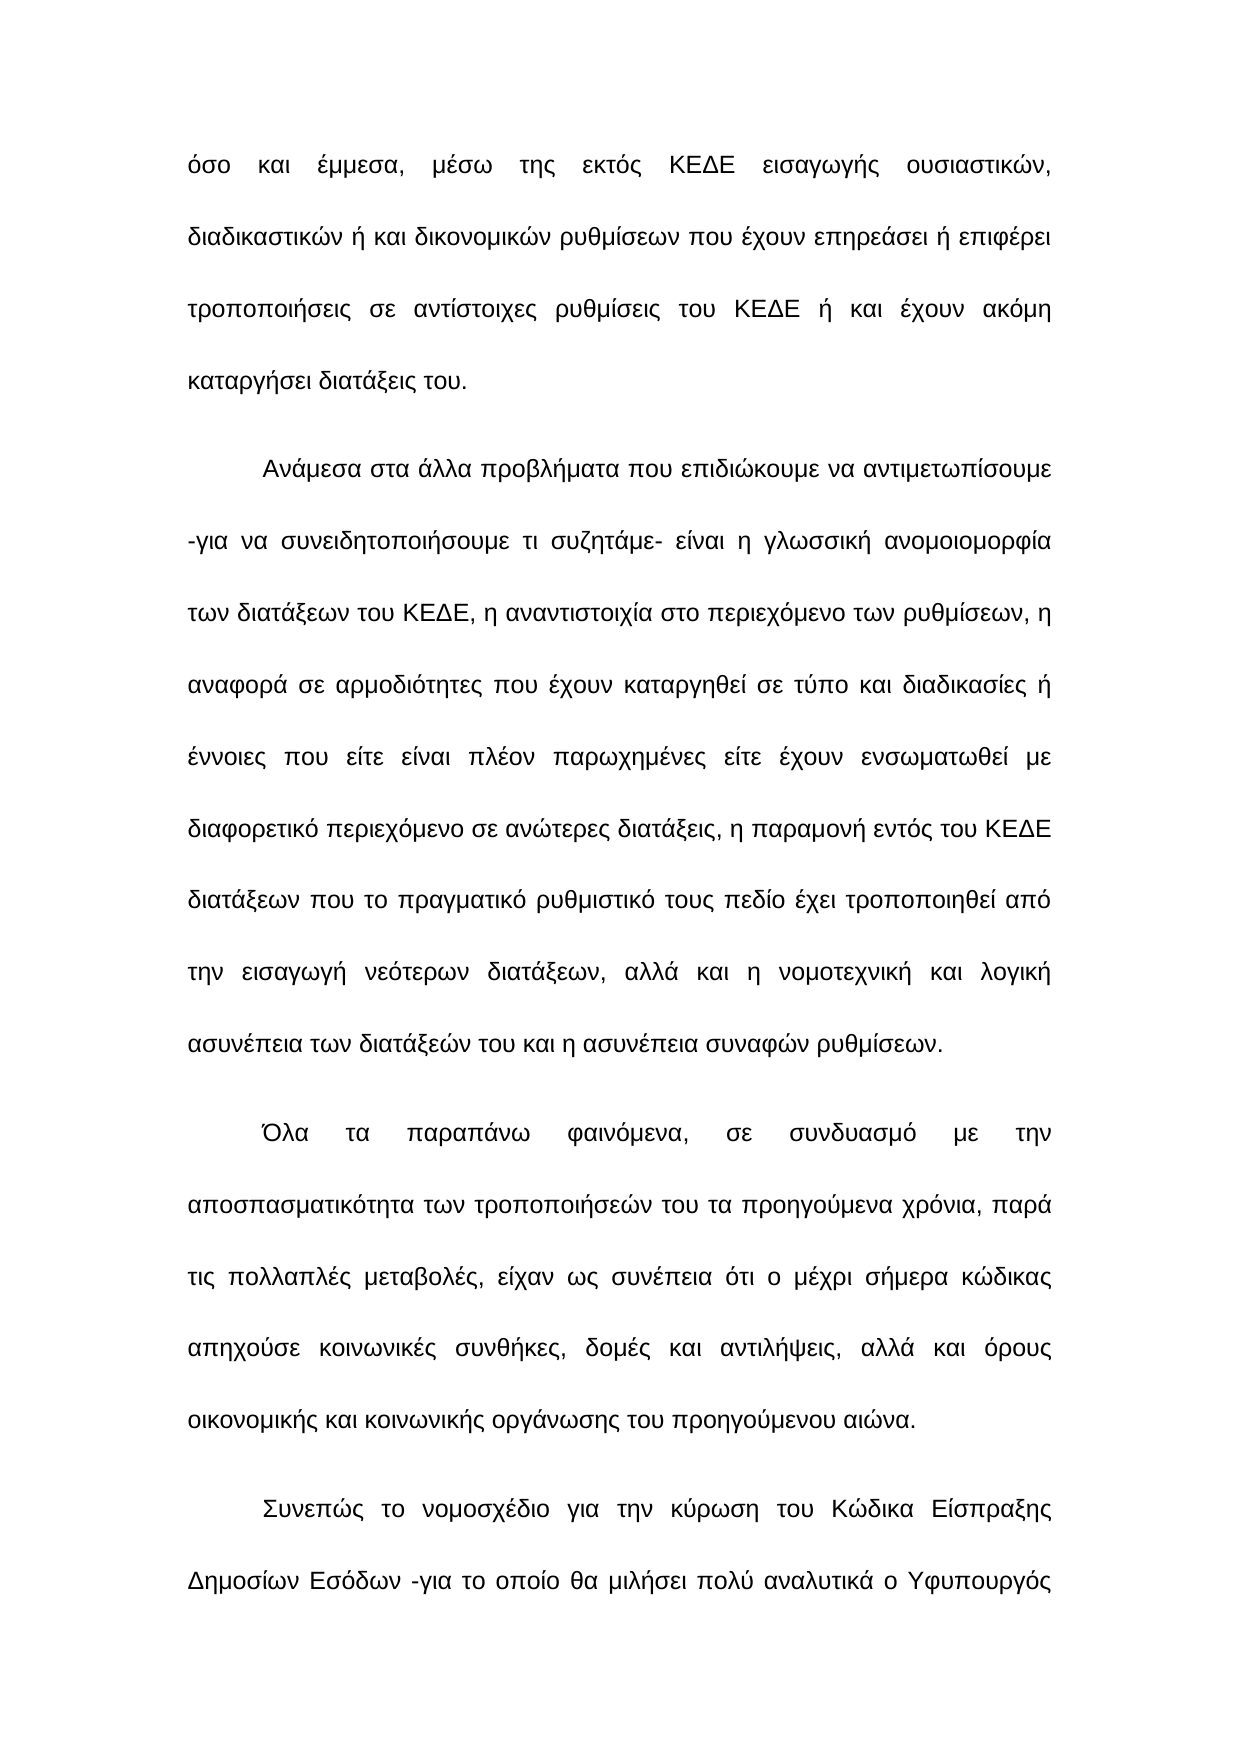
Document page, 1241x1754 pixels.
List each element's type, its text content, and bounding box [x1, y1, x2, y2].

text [187, 1494, 1053, 1594]
text Ανάμεσα στα άλλα προβλήματα που επιδιώκουμε να αντιμετωπίσουμε -για να συνειδητοποιήσουμε τι συζητάμε- είναι η γλωσσική ανομοιομορφία των διατάξεων του ΚΕΔΕ, η αναντιστοιχία στο περιεχόμενο των ρυθμίσεων, η αναφορά σε αρμοδιότητες που έχουν καταργηθεί σε τύπο και διαδικασίες ή έννοιες που είτε είναι πλέον παρωχημένες είτε έχουν ενσωματωθεί με διαφορετικό περιεχόμενο σε ανώτερες διατάξεις, η παραμονή εντός του ΚΕΔΕ διατάξεων που το πραγματικό ρυθμιστικό τους πεδίο έχει τροποποιηθεί από την εισαγωγή νεότερων διατάξεων, αλλά και η νομοτεχνική και λογική ασυνέπεια των διατάξεών του και η ασυνέπεια συναφών ρυθμίσεων. [187, 454, 1053, 1058]
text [187, 150, 1053, 394]
text Όλα τα παραπάνω φαινόμενα, σε συνδυασμό με την αποσπασματικότητα των τροποποιήσεών του τα προηγούμενα χρόνια, παρά τις πολλαπλές μεταβολές, είχαν ως συνέπεια ότι ο μέχρι σήμερα κώδικας απηχούσε κοινωνικές συνθήκες, δομές και αντιλήψεις, αλλά και όρους οικονομικής και κοινωνικής οργάνωσης του προηγούμενου αιώνα. [187, 1118, 1053, 1434]
